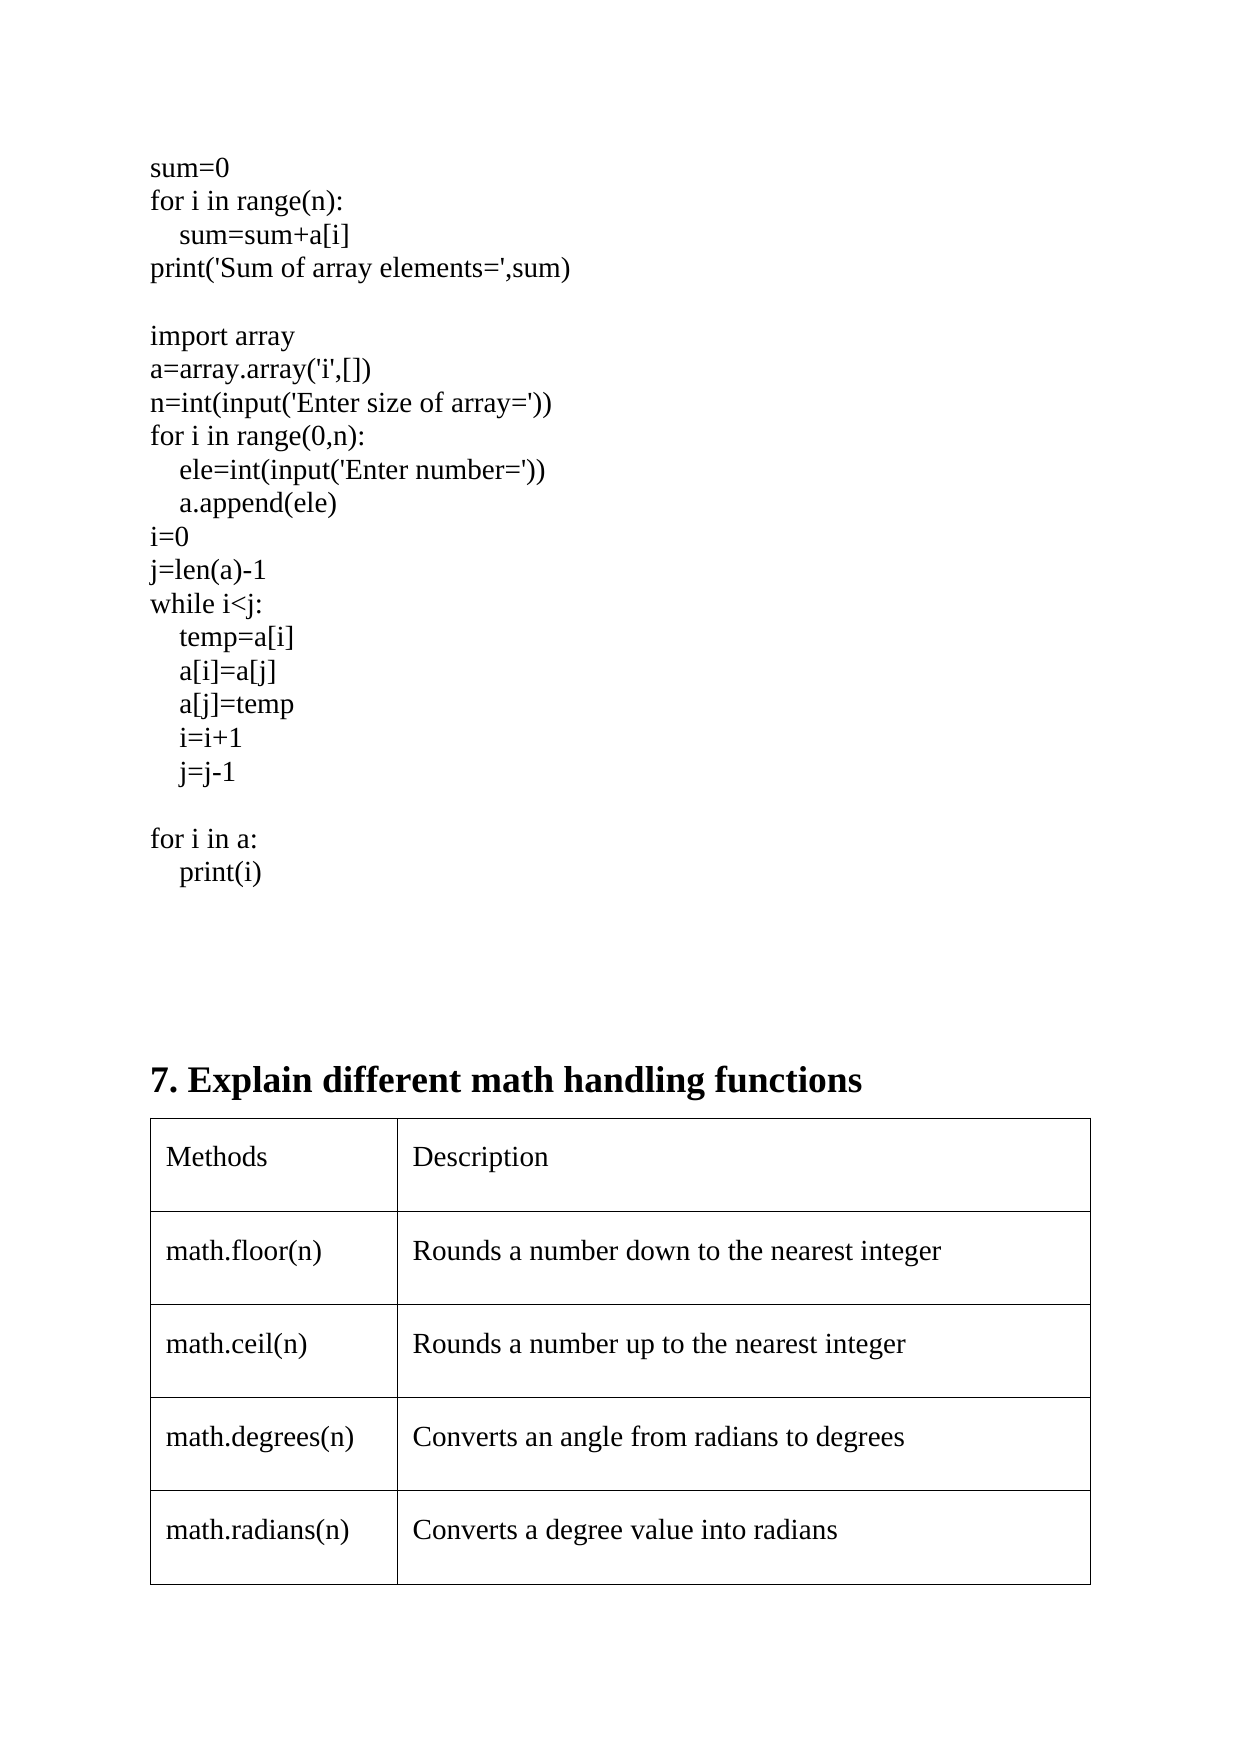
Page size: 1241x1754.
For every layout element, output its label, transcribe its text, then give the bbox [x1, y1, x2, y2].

text a[i]=a[j] [150, 653, 1090, 687]
table_cell math.ceil(n) [151, 1305, 397, 1397]
text print('Sum of array elements=',sum) [150, 251, 1090, 284]
text j=j-1 [150, 754, 1090, 787]
table_cell Rounds a number down to the nearest integer [398, 1212, 1090, 1304]
text i=i+1 [150, 720, 1090, 754]
table_cell Rounds a number up to the nearest integer [398, 1305, 1090, 1397]
text for i in range(0,n): [150, 418, 1090, 452]
text import array [150, 318, 1090, 351]
table_cell math.floor(n) [151, 1212, 397, 1304]
text ele=int(input('Enter number=')) [150, 452, 1090, 485]
text for i in a: [150, 821, 1090, 854]
table_cell Converts a degree value into radians [398, 1491, 1090, 1584]
text n=int(input('Enter size of array=')) [150, 385, 1090, 418]
text i=0 [150, 519, 1090, 552]
text sum=sum+a[i] [150, 217, 1090, 251]
text a=array.array('i',[]) [150, 351, 1090, 385]
text a.append(ele) [150, 485, 1090, 519]
text for i in range(n): [150, 183, 1090, 217]
text a[j]=temp [150, 687, 1090, 720]
text j=len(a)-1 [150, 552, 1090, 586]
table_header Description [398, 1119, 1090, 1211]
text print(i) [150, 854, 1090, 888]
text 7. Explain different math handling functions [150, 1058, 1090, 1101]
table_cell math.degrees(n) [151, 1398, 397, 1490]
text while i<j: [150, 586, 1090, 619]
table_cell Converts an angle from radians to degrees [398, 1398, 1090, 1490]
text temp=a[i] [150, 619, 1090, 653]
table_header Methods [151, 1119, 397, 1211]
text sum=0 [150, 150, 1090, 183]
table_cell math.radians(n) [151, 1491, 397, 1584]
